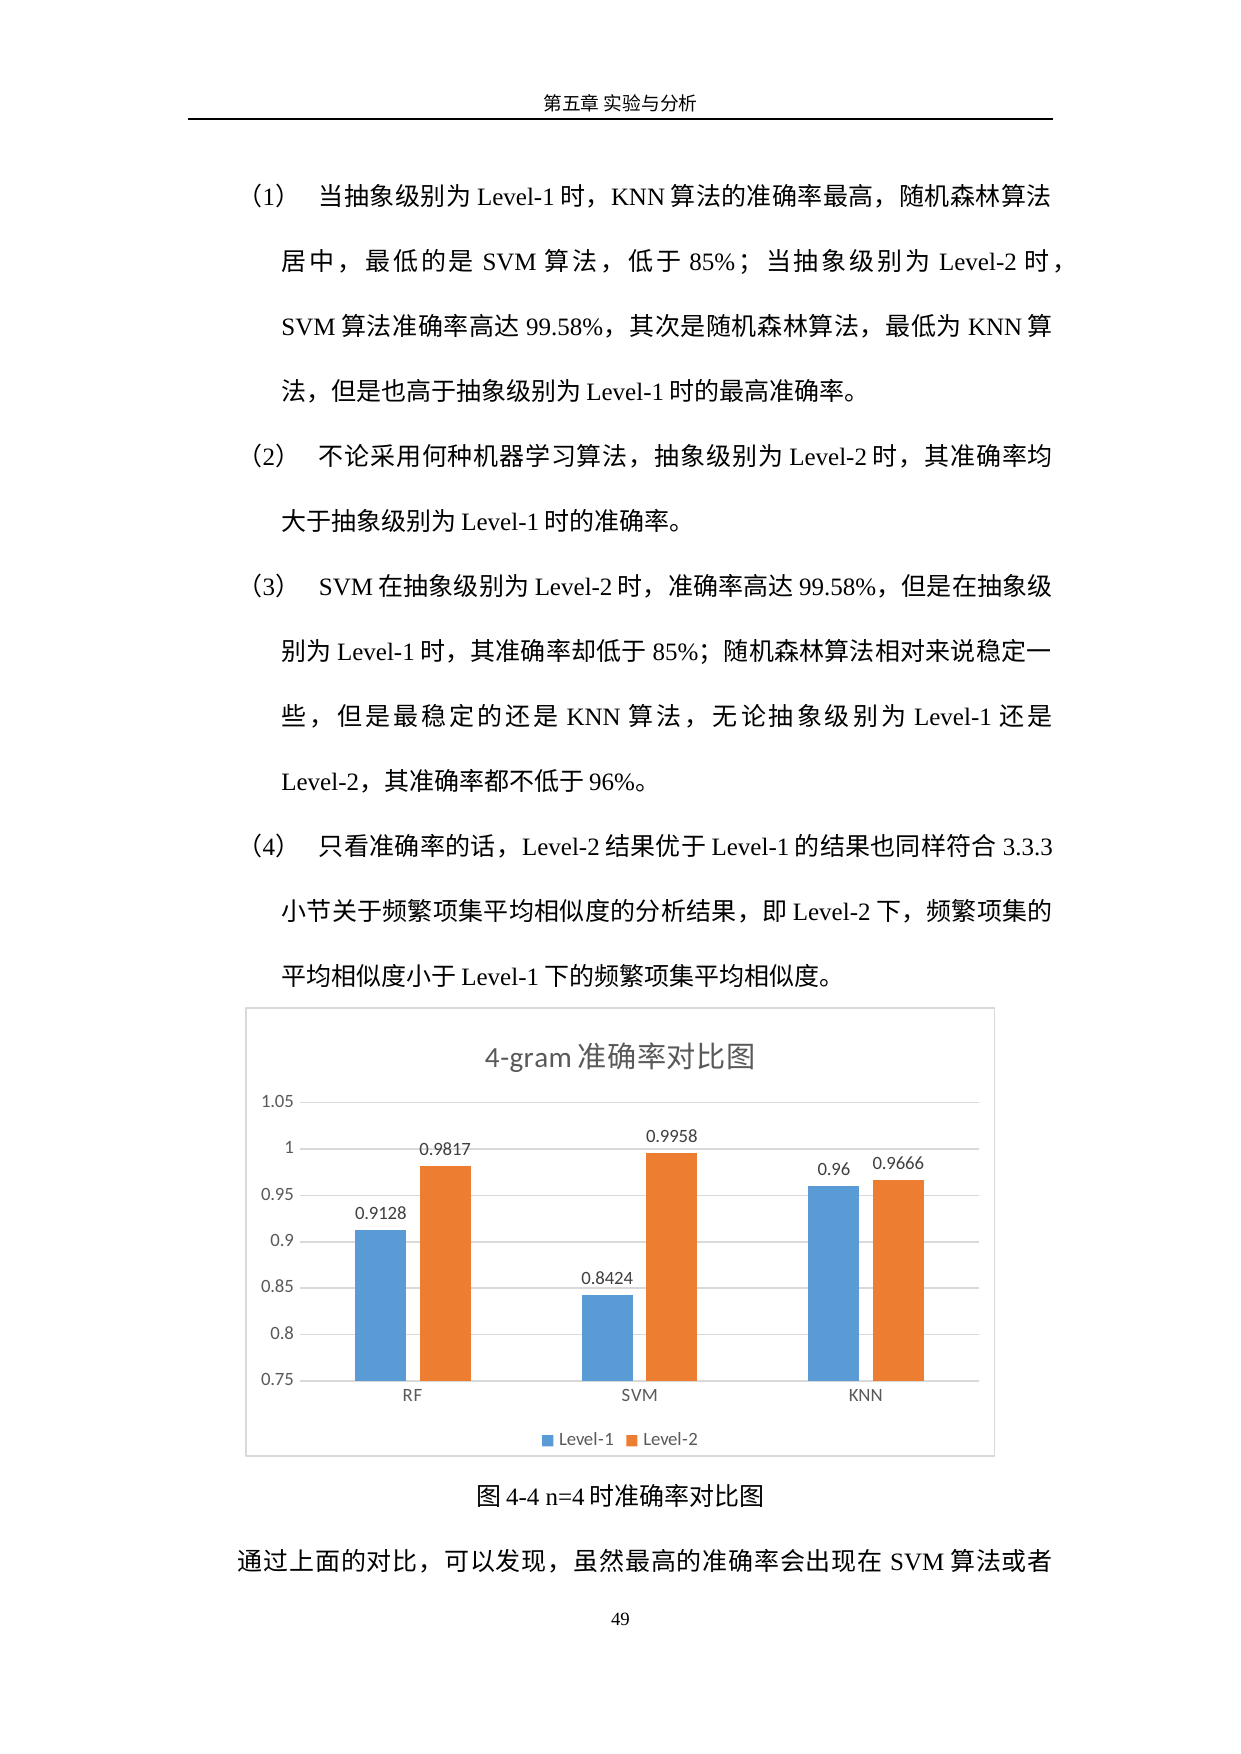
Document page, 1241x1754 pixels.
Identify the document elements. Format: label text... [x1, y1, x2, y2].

list 当抽象级别为Level-1时，KNN算法的准确率最高，随机森林算法居中，最低的是SVM算法，低于85%；当抽象级别为Level-2时，SVM算法准确率高达99.58%，其次是随机森林算法，最低为KNN算法，但是也高于抽象级别为Level-1时的最高准确率。 [237, 162, 1053, 422]
list 只看准确率的话，Level-2结果优于Level-1的结果也同样符合3.3.3小节关于频繁项集平均相似度的分析结果，即Level-2下，频繁项集的平均相似度小于Level-1下的频繁项集平均相似度。 [237, 812, 1053, 1007]
list SVM在抽象级别为Level-2时，准确率高达99.58%，但是在抽象级别为Level-1时，其准确率却低于85%；随机森林算法相对来说稳定一些，但是最稳定的还是KNN算法，无论抽象级别为Level-1还是Level-2，其准确率都不低于96%。 [237, 552, 1053, 812]
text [187, 1527, 1053, 1592]
text 图4-4 n=4时准确率对比图 [187, 1462, 1053, 1527]
list 不论采用何种机器学习算法，抽象级别为Level-2时，其准确率均大于抽象级别为Level-1时的准确率。 [237, 422, 1053, 552]
